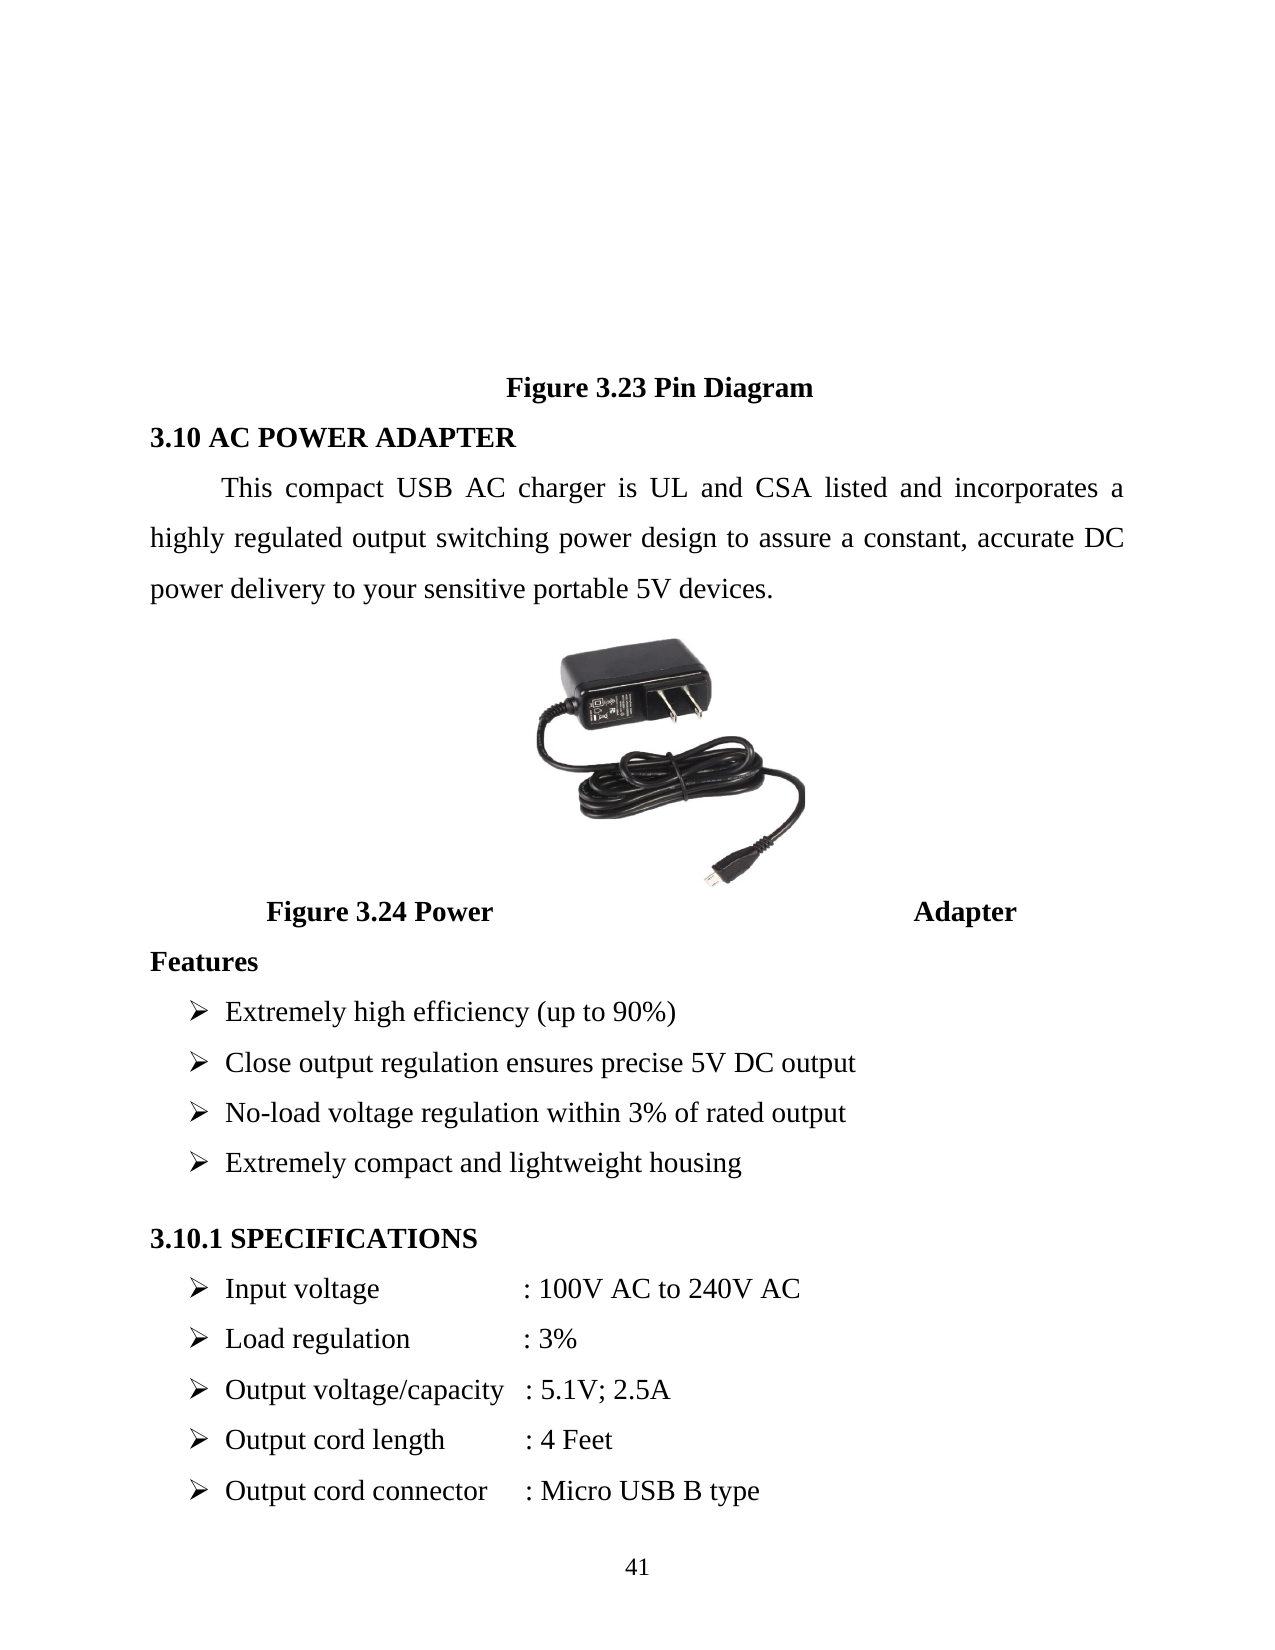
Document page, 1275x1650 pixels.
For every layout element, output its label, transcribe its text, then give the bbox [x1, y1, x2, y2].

list Output cord connector : Micro USB B type [187, 1473, 1125, 1507]
text Features [150, 944, 1125, 977]
list Extremely high efficiency (up to 90%) [187, 994, 1125, 1028]
list Output voltage/capacity : 5.1V; 2.5A [187, 1372, 1125, 1406]
picture [536, 638, 806, 886]
text 3.10.1 SPECIFICATIONS [150, 1221, 1125, 1254]
list Load regulation : 3% [187, 1322, 1125, 1355]
text 3.10 AC POWER ADAPTER [150, 420, 1125, 453]
list Output cord length : 4 Feet [187, 1422, 1125, 1456]
text Figure 3.23 Pin Diagram [150, 370, 1125, 403]
list No-load voltage regulation within 3% of rated output [187, 1095, 1125, 1129]
text This compact USB AC charger is UL and CSA listed and incorporates a highly regulated output switching power design to assure a constant, accurate DC power delivery to your sensitive portable 5V devices. [150, 470, 1125, 604]
list Extremely compact and lightweight housing [187, 1146, 1125, 1179]
list Close output regulation ensures precise 5V DC output [187, 1045, 1125, 1078]
text Figure 3.24 Power Adapter [150, 894, 1125, 927]
list Input voltage : 100V AC to 240V AC [187, 1271, 1125, 1305]
